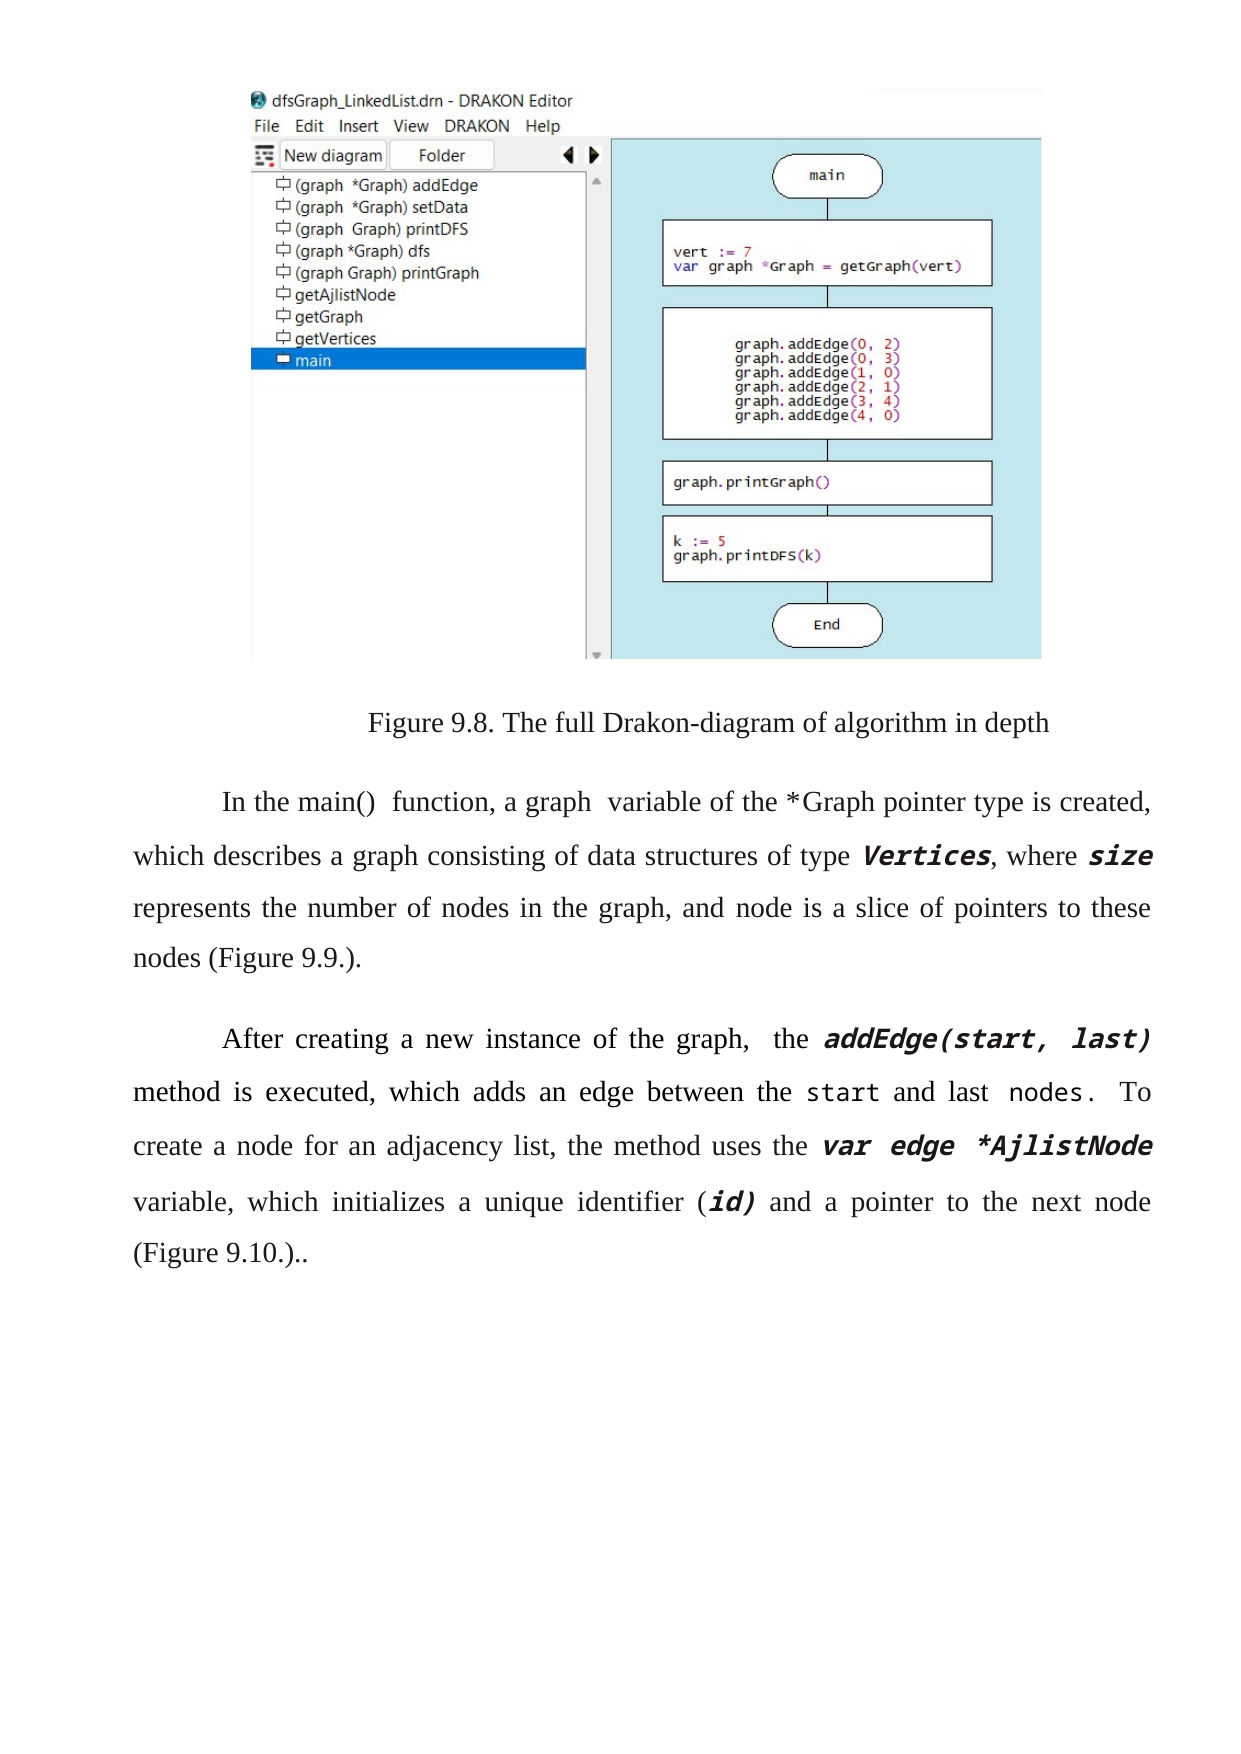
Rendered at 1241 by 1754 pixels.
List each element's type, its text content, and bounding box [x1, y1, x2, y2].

text After creating a new instance of the graph, the addEdge(start, last) method is executed, which adds an edge between the start and last nodes. To create a node for an adjacency list, the method uses the var edge *AjlistNode variable, which initializes a unique identifier (id) and a pointer to the next node (Figure 9.10.).. [133, 1020, 1152, 1269]
picture [251, 88, 1042, 659]
text In the main() function, a graph variable of the *Graph pointer type is created, which describes a graph consisting of data structures of type Vertices, where size represents the number of nodes in the graph, and node is a slice of pointers to these nodes (Figure 9.9.). [133, 784, 1152, 974]
text Figure 9.8. The full Drakon-diagram of algorithm in depth [177, 705, 1152, 738]
